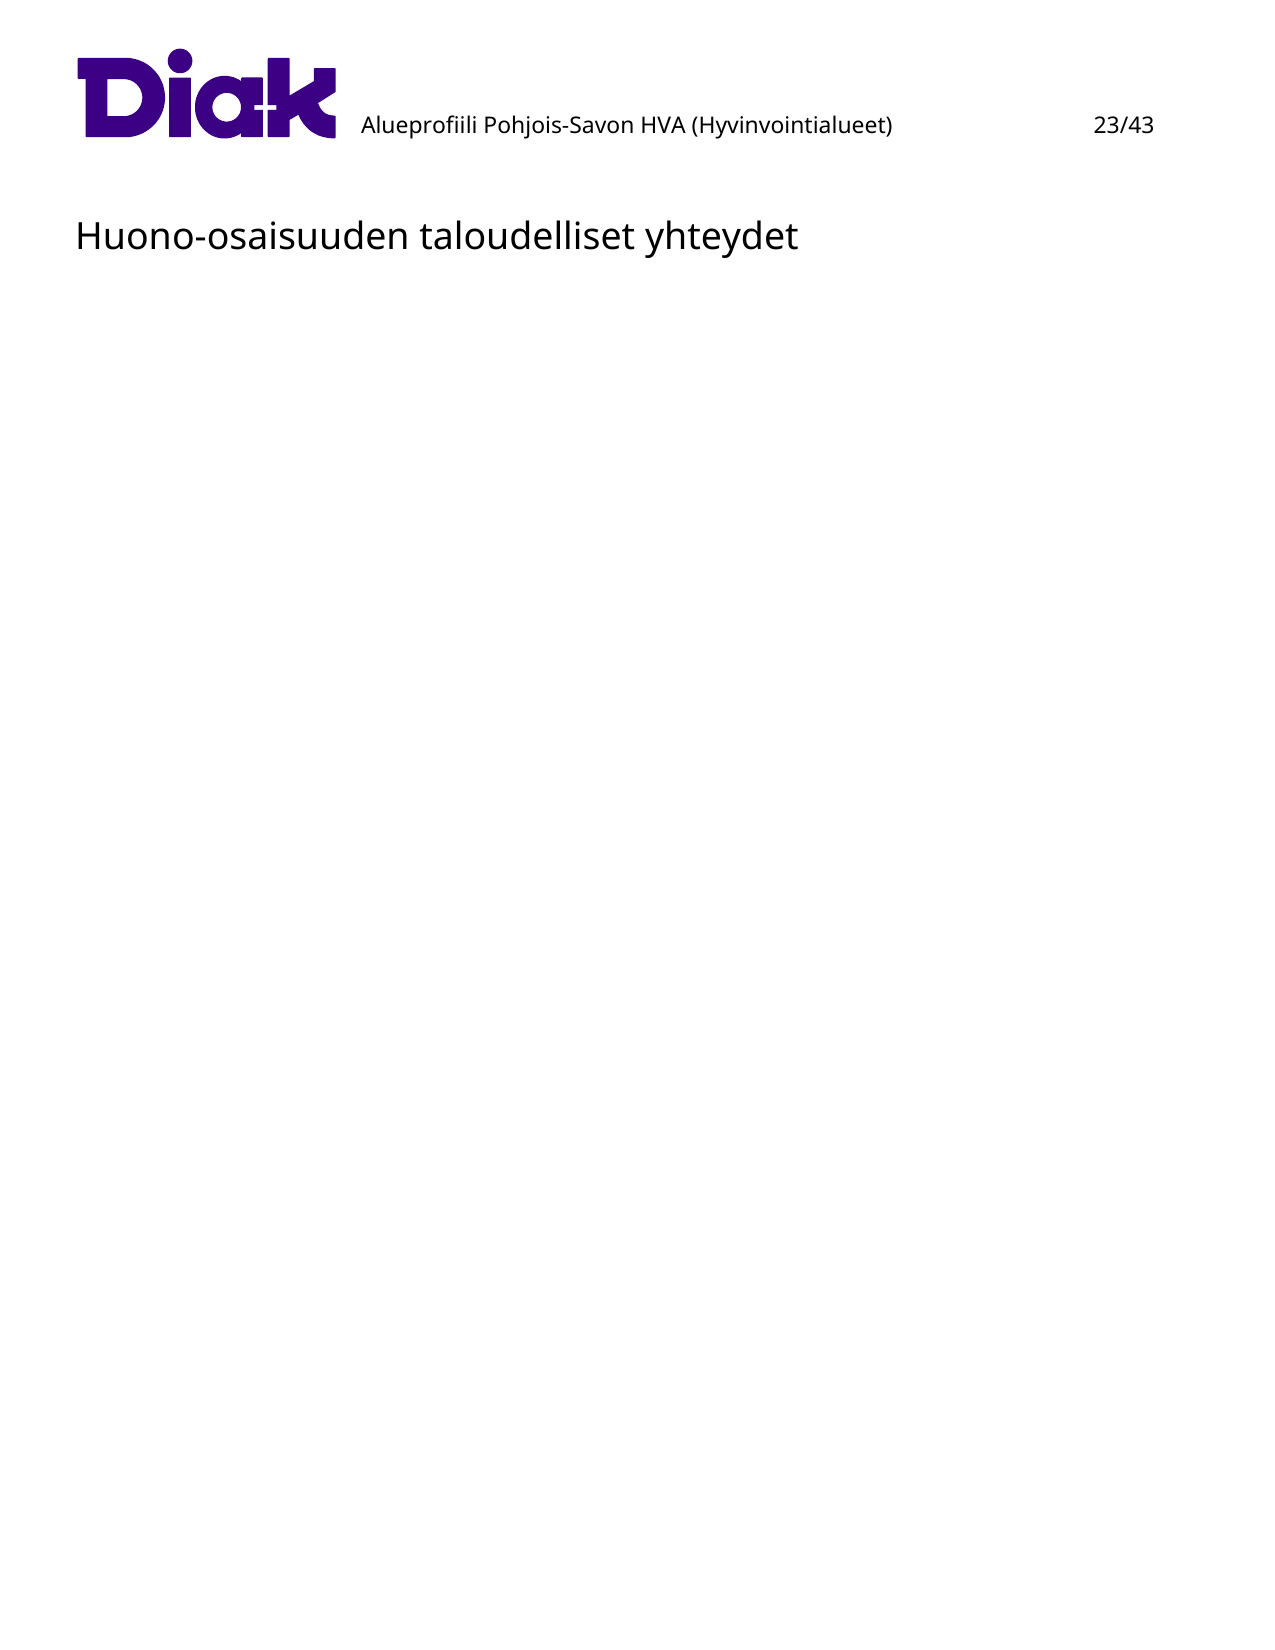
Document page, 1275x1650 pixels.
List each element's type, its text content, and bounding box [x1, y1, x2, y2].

subtitle Huono-osaisuuden taloudelliset yhteydet [75, 209, 1200, 261]
